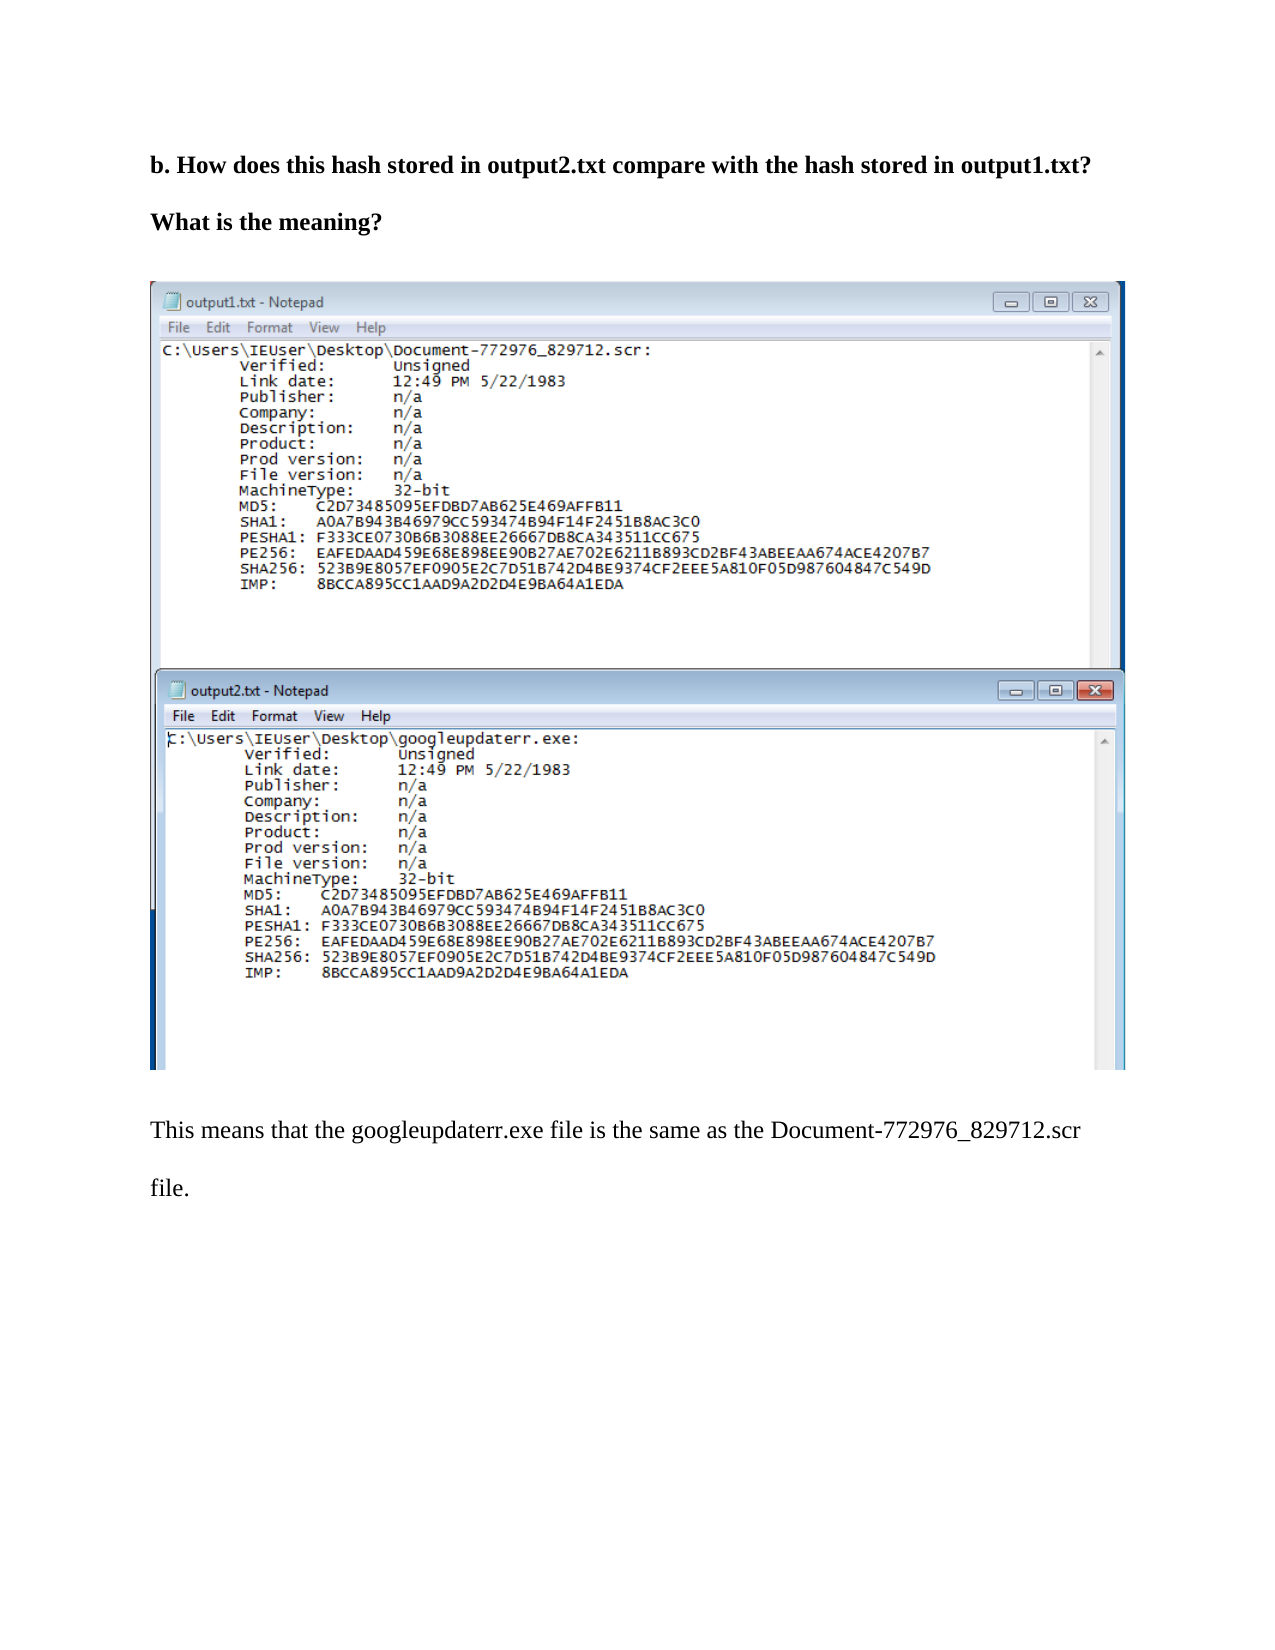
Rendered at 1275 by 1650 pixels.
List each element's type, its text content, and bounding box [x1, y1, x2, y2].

picture [150, 281, 1125, 1070]
text b. How does this hash stored in output2.txt compare with the hash stored in output1.txt? What is the meaning? [150, 150, 1125, 236]
text This means that the googleupdaterr.exe file is the same as the Document-772976_829712.scr file. [150, 1115, 1125, 1201]
